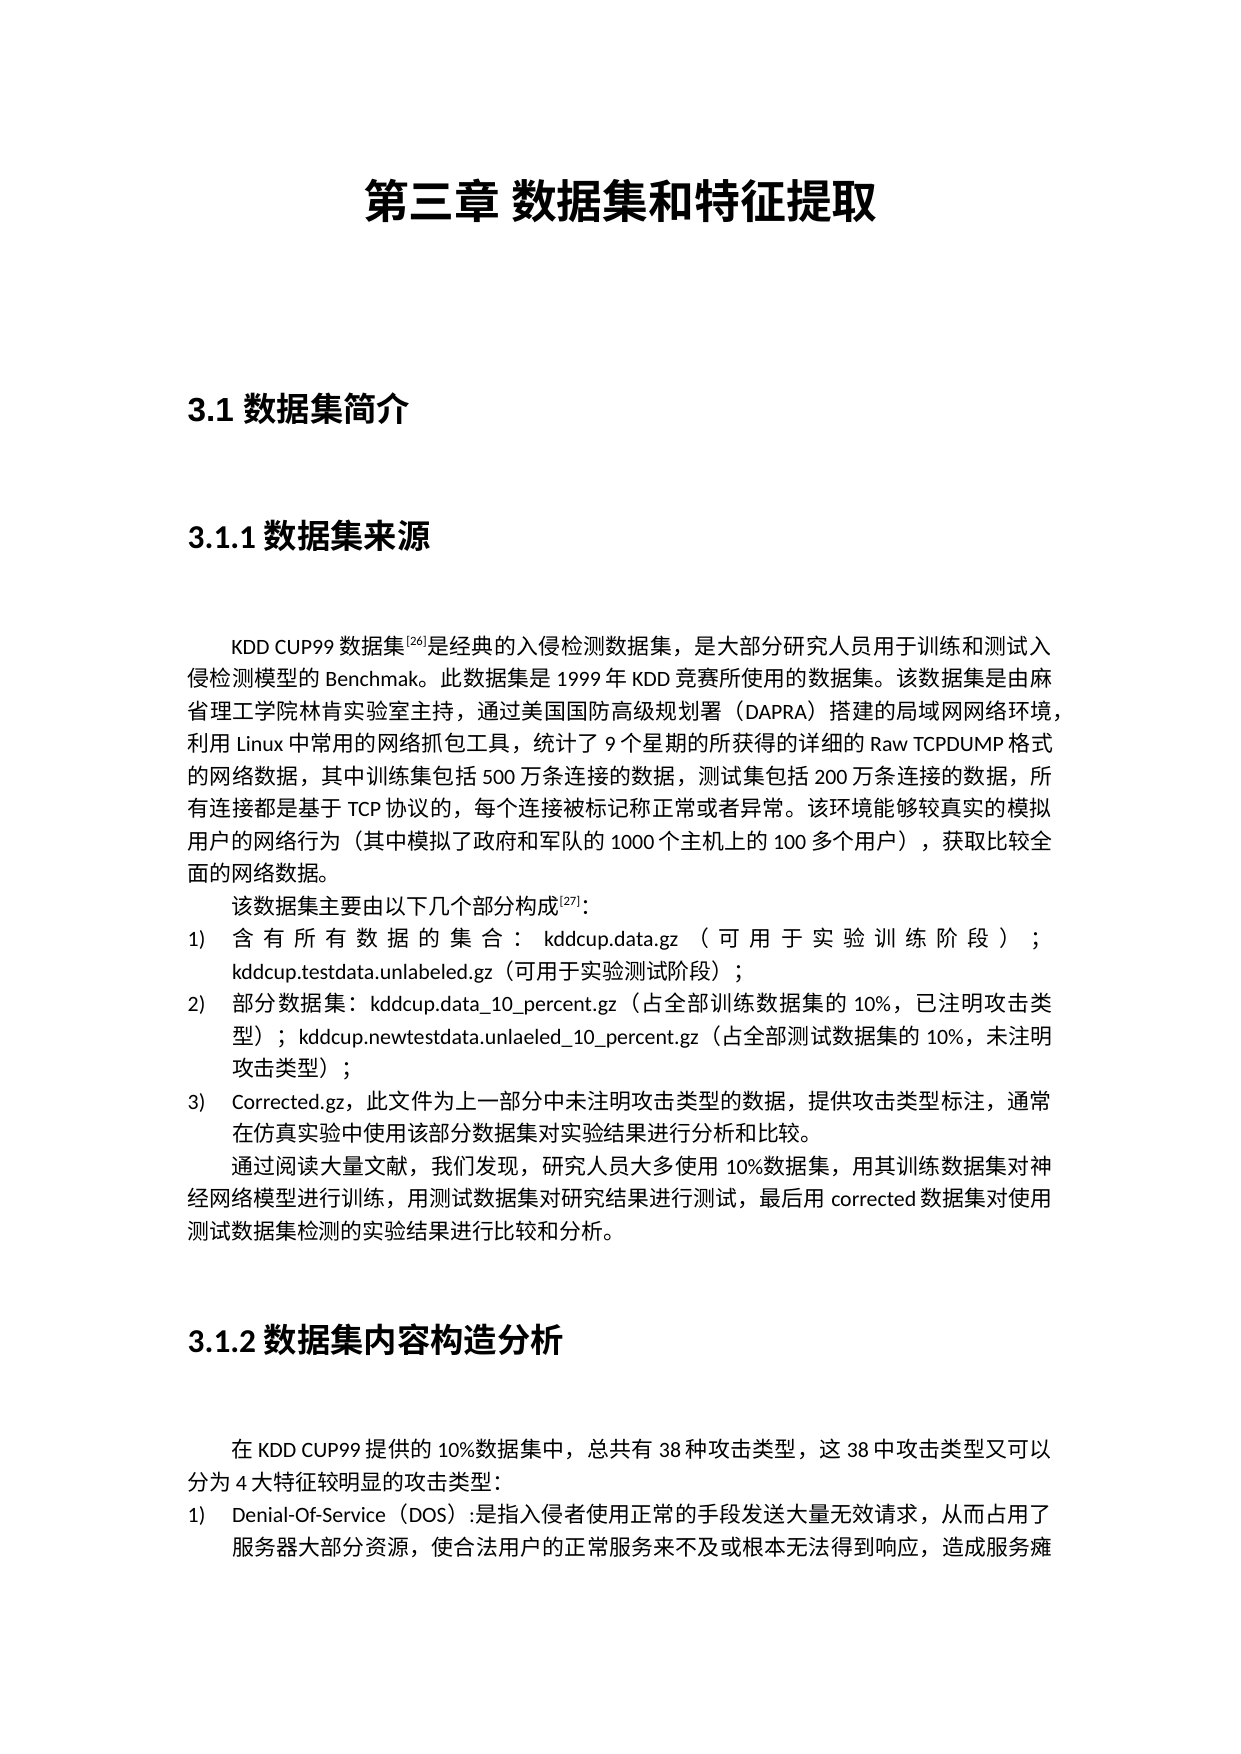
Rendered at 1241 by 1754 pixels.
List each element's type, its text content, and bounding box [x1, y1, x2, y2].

text 在KDD CUP99提供的10%数据集中，总共有38种攻击类型，这38中攻击类型又可以分为4大特征较明显的攻击类型： [187, 1432, 1053, 1497]
subtitle 3.1.2 数据集内容构造分析 [187, 1305, 1053, 1370]
list Corrected.gz，此文件为上一部分中未注明攻击类型的数据，提供攻击类型标注，通常在仿真实验中使用该部分数据集对实验结果进行分析和比较。 [187, 1083, 1053, 1148]
list 部分数据集：kddcup.data_10_percent.gz（占全部训练数据集的10%，已注明攻击类型）；kddcup.newtestdata.unlaeled_10_percent.gz（占全部测试数据集的10%，未注明攻击类型）； [187, 986, 1053, 1083]
subtitle 3.1 数据集简介 [187, 375, 1053, 440]
subtitle 数据集和特征提取 [187, 150, 1053, 247]
list 通过阅读大量文献，我们发现，研究人员大多使用10%数据集，用其训练数据集对神经网络模型进行训练，用测试数据集对研究结果进行测试，最后用corrected数据集对使用测试数据集检测的实验结果进行比较和分析。 [187, 1148, 1053, 1246]
list 含有所有数据的集合：kddcup.data.gz（可用于实验训练阶段）；kddcup.testdata.unlabeled.gz（可用于实验测试阶段）； [187, 921, 1053, 986]
text 该数据集主要由以下几个部分构成[]： [187, 888, 1053, 921]
subtitle 3.1.1 数据集来源 [187, 501, 1053, 566]
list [187, 1497, 1053, 1562]
text KDD CUP99数据集[]是经典的入侵检测数据集，是大部分研究人员用于训练和测试入侵检测模型的Benchmak。此数据集是1999年KDD竞赛所使用的数据集。该数据集是由麻省理工学院林肯实验室主持，通过美国国防高级规划署（DAPRA）搭建的局域网网络环境，利用Linux中常用的网络抓包工具，统计了9个星期的所获得的详细的Raw TCPDUMP格式的网络数据，其中训练集包括500万条连接的数据，测试集包括200万条连接的数据，所有连接都是基于TCP协议的，每个连接被标记称正常或者异常。该环境能够较真实的模拟用户的网络行为（其中模拟了政府和军队的1000个主机上的100多个用户），获取比较全面的网络数据。 [187, 628, 1053, 888]
